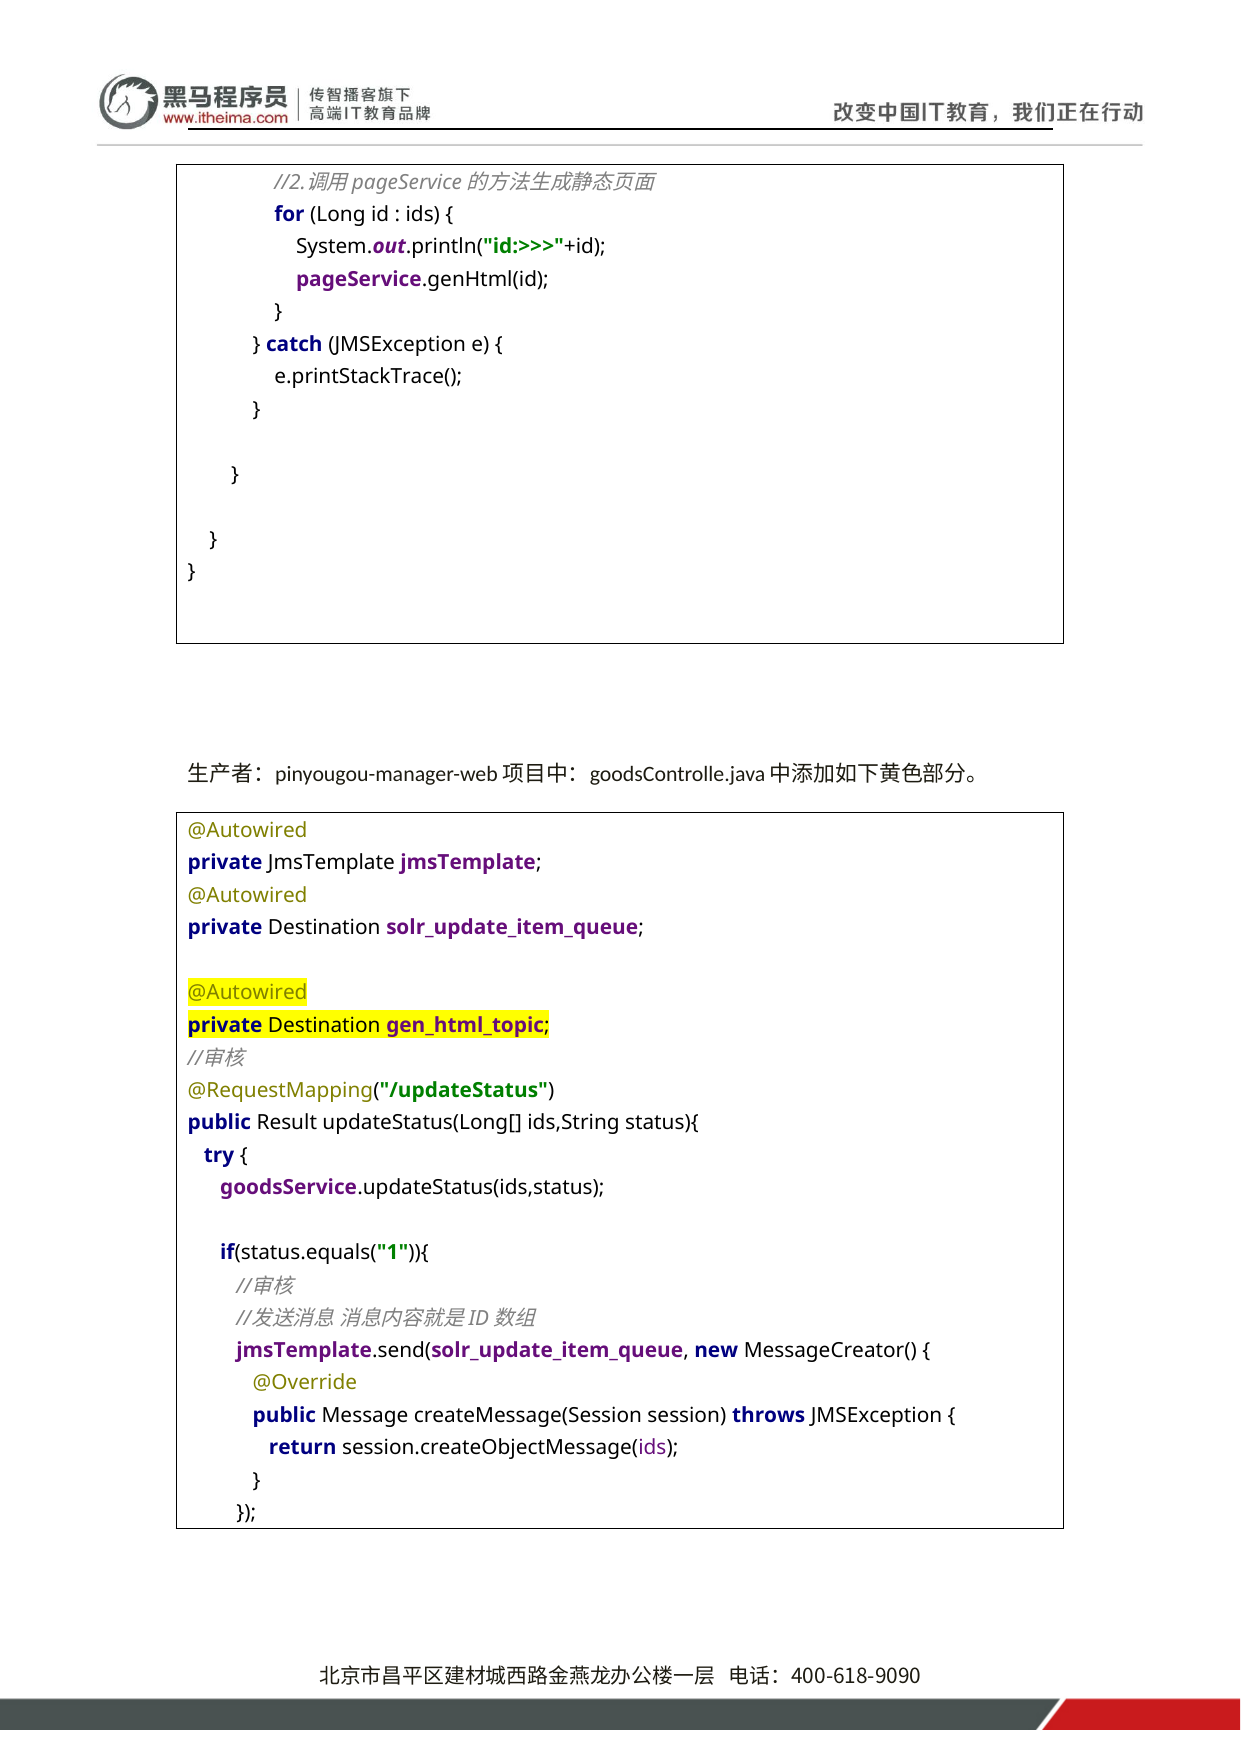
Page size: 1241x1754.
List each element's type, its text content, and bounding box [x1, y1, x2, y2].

picture [0, 1639, 1241, 1730]
text 生产者：pinyougou-manager-web项目中：goodsControlle.java中添加如下黄色部分。 [187, 756, 1053, 788]
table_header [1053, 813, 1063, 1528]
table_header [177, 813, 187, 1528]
picture [0, 3, 1241, 153]
